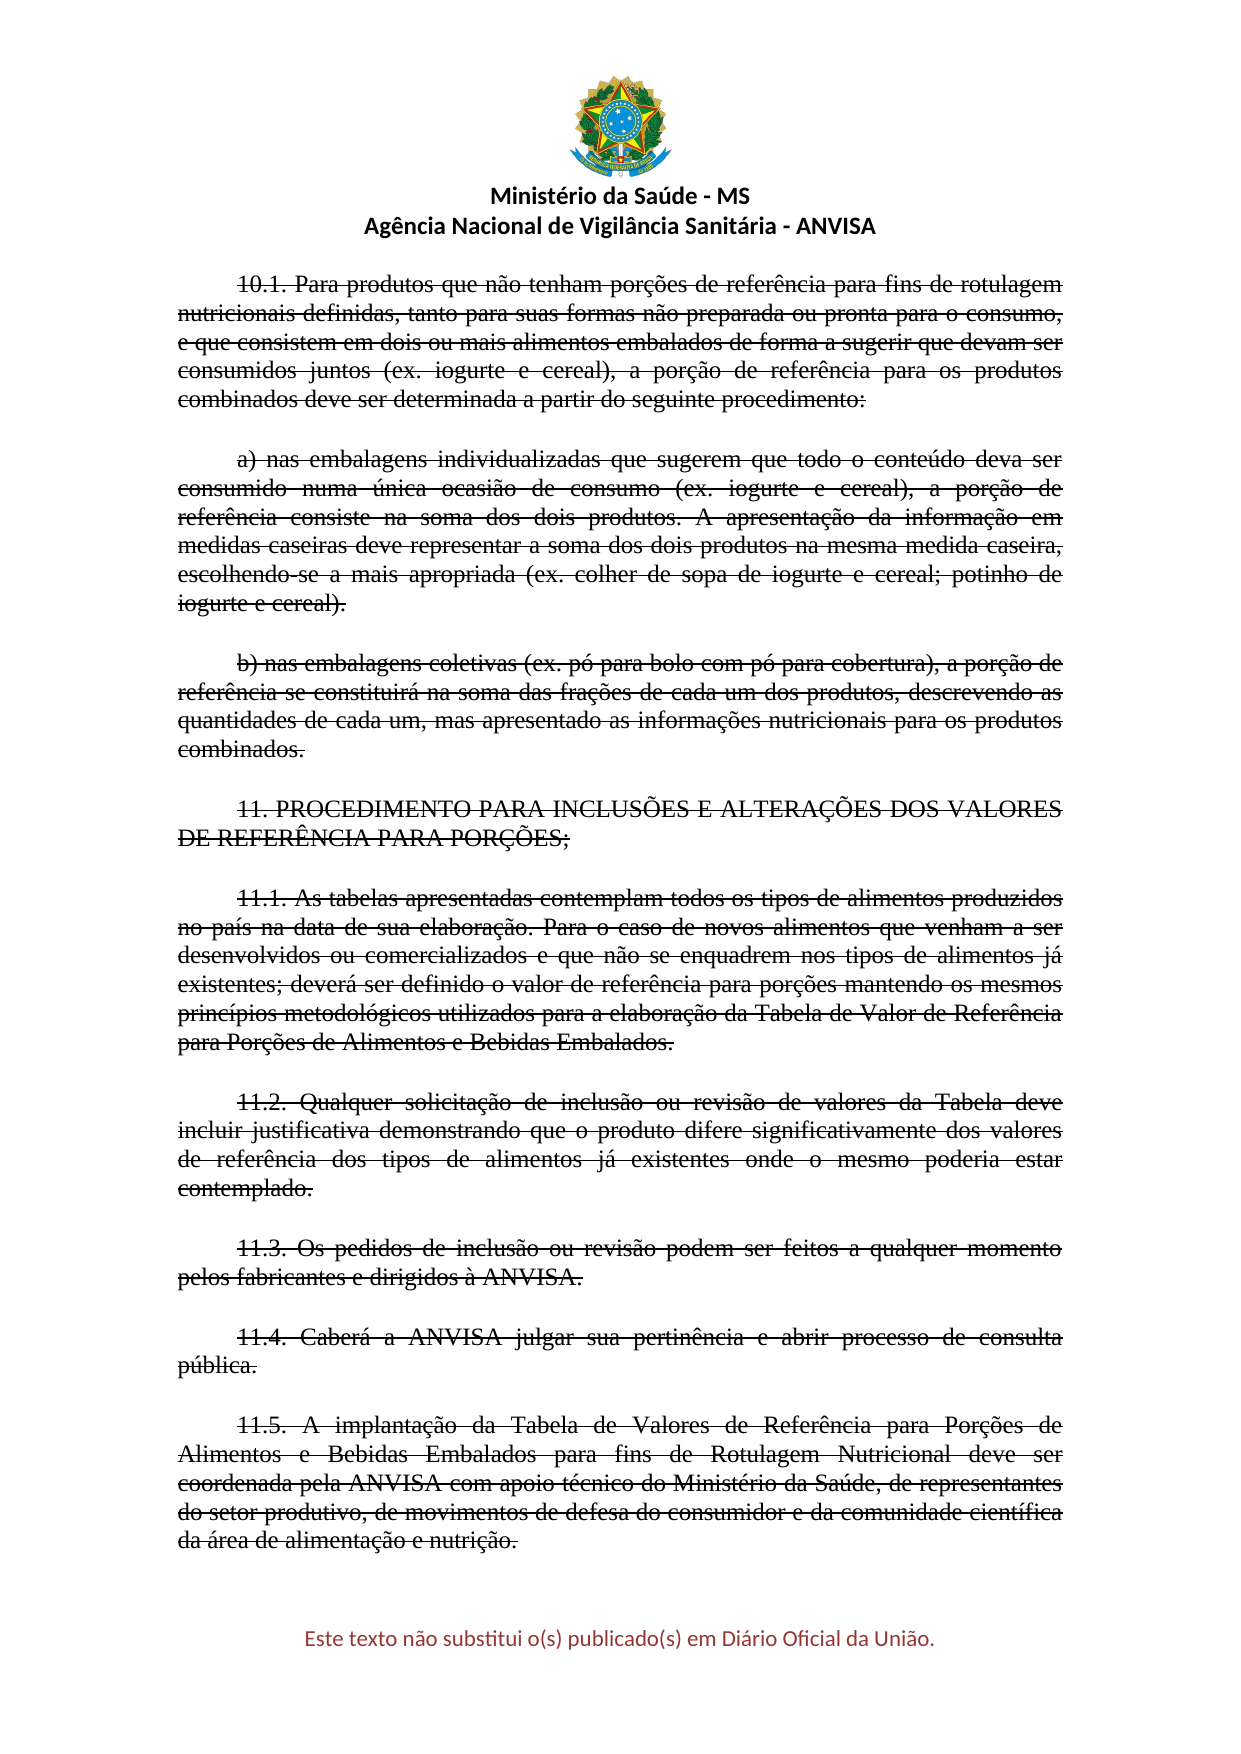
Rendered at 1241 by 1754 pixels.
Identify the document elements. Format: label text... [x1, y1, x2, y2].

text b) nas embalagens coletivas (ex. pó para bolo com pó para cobertura), a porção de referência se constituirá na soma das frações de cada um dos produtos, descrevendo as quantidades de cada um, mas apresentado as informações nutricionais para os produtos combinados. [177, 648, 1063, 692]
text 11.2. Qualquer solicitação de inclusão ou revisão de valores da Tabela deve incluir justificativa demonstrando que o produto difere significativamente dos valores de referência dos tipos de alimentos já existentes onde o mesmo poderia estar contemplado. [177, 1161, 1063, 1202]
text a) nas embalagens individualizadas que sugerem que todo o conteúdo deva ser consumido numa única ocasião de consumo (ex. iogurte e cereal), a porção de referência consiste na soma dos dois produtos. A apresentação da informação em medidas caseiras deve representar a soma dos dois produtos na mesma medida caseira, escolhendo-se a mais apropriada (ex. colher de sopa de iogurte e cereal; potinho de iogurte e cereal). [177, 576, 1063, 617]
text 11.1. As tabelas apresentadas contemplam todos os tipos de alimentos produzidos no país na data de sua elaboração. Para o caso de novos alimentos que venham a ser desenvolvidos ou comercializados e que não se enquadrem nos tipos de alimentos já existentes; deverá ser definido o valor de referência para porções mantendo os mesmos princípios metodológicos utilizados para a elaboração da Tabela de Valor de Referência para Porções de Alimentos e Bebidas Embalados. [177, 1014, 1063, 1055]
text 10.1. Para produtos que não tenham porções de referência para fins de rotulagem nutricionais definidas, tanto para suas formas não preparada ou pronta para o consumo, e que consistem em dois ou mais alimentos embalados de forma a sugerir que devam ser consumidos juntos (ex. iogurte e cereal), a porção de referência para os produtos combinados deve ser determinada a partir do seguinte procedimento: [177, 314, 1063, 342]
text 11.2. Qualquer solicitação de inclusão ou revisão de valores da Tabela deve incluir justificativa demonstrando que o produto difere significativamente dos valores de referência dos tipos de alimentos já existentes onde o mesmo poderia estar contemplado. [177, 1132, 1063, 1160]
text a) nas embalagens individualizadas que sugerem que todo o conteúdo deva ser consumido numa única ocasião de consumo (ex. iogurte e cereal), a porção de referência consiste na soma dos dois produtos. A apresentação da informação em medidas caseiras deve representar a soma dos dois produtos na mesma medida caseira, escolhendo-se a mais apropriada (ex. colher de sopa de iogurte e cereal; potinho de iogurte e cereal). [177, 444, 1063, 488]
text 11.5. A implantação da Tabela de Valores de Referência para Porções de Alimentos e Bebidas Embalados para fins de Rotulagem Nutricional deve ser coordenada pela ANVISA com apoio técnico do Ministério da Saúde, de representantes do setor produtivo, de movimentos de defesa do consumidor e da comunidade científica da área de alimentação e nutrição. [177, 1513, 1063, 1554]
text b) nas embalagens coletivas (ex. pó para bolo com pó para cobertura), a porção de referência se constituirá na soma das frações de cada um dos produtos, descrevendo as quantidades de cada um, mas apresentado as informações nutricionais para os produtos combinados. [177, 694, 1063, 721]
text 11.1. As tabelas apresentadas contemplam todos os tipos de alimentos produzidos no país na data de sua elaboração. Para o caso de novos alimentos que venham a ser desenvolvidos ou comercializados e que não se enquadrem nos tipos de alimentos já existentes; deverá ser definido o valor de referência para porções mantendo os mesmos princípios metodológicos utilizados para a elaboração da Tabela de Valor de Referência para Porções de Alimentos e Bebidas Embalados. [177, 883, 1063, 927]
picture [566, 73, 674, 180]
text 11. PROCEDIMENTO PARA INCLUSÕES E ALTERAÇÕES DOS VALORES DE REFERÊNCIA PARA PORÇÕES; [177, 794, 1063, 852]
text 10.1. Para produtos que não tenham porções de referência para fins de rotulagem nutricionais definidas, tanto para suas formas não preparada ou pronta para o consumo, e que consistem em dois ou mais alimentos embalados de forma a sugerir que devam ser consumidos juntos (ex. iogurte e cereal), a porção de referência para os produtos combinados deve ser determinada a partir do seguinte procedimento: [177, 372, 1063, 413]
text 10.1. Para produtos que não tenham porções de referência para fins de rotulagem nutricionais definidas, tanto para suas formas não preparada ou pronta para o consumo, e que consistem em dois ou mais alimentos embalados de forma a sugerir que devam ser consumidos juntos (ex. iogurte e cereal), a porção de referência para os produtos combinados deve ser determinada a partir do seguinte procedimento: [177, 343, 1063, 371]
text 11.5. A implantação da Tabela de Valores de Referência para Porções de Alimentos e Bebidas Embalados para fins de Rotulagem Nutricional deve ser coordenada pela ANVISA com apoio técnico do Ministério da Saúde, de representantes do setor produtivo, de movimentos de defesa do consumidor e da comunidade científica da área de alimentação e nutrição. [177, 1410, 1063, 1455]
text 11.2. Qualquer solicitação de inclusão ou revisão de valores da Tabela deve incluir justificativa demonstrando que o produto difere significativamente dos valores de referência dos tipos de alimentos já existentes onde o mesmo poderia estar contemplado. [177, 1087, 1063, 1131]
text 11.5. A implantação da Tabela de Valores de Referência para Porções de Alimentos e Bebidas Embalados para fins de Rotulagem Nutricional deve ser coordenada pela ANVISA com apoio técnico do Ministério da Saúde, de representantes do setor produtivo, de movimentos de defesa do consumidor e da comunidade científica da área de alimentação e nutrição. [177, 1456, 1063, 1483]
text 10.1. Para produtos que não tenham porções de referência para fins de rotulagem nutricionais definidas, tanto para suas formas não preparada ou pronta para o consumo, e que consistem em dois ou mais alimentos embalados de forma a sugerir que devam ser consumidos juntos (ex. iogurte e cereal), a porção de referência para os produtos combinados deve ser determinada a partir do seguinte procedimento: [177, 269, 1063, 313]
text b) nas embalagens coletivas (ex. pó para bolo com pó para cobertura), a porção de referência se constituirá na soma das frações de cada um dos produtos, descrevendo as quantidades de cada um, mas apresentado as informações nutricionais para os produtos combinados. [177, 722, 1063, 763]
text 11.4. Caberá a ANVISA julgar sua pertinência e abrir processo de consulta pública. [177, 1322, 1063, 1379]
text 11.3. Os pedidos de inclusão ou revisão podem ser feitos a qualquer momento pelos fabricantes e dirigidos à ANVISA. [177, 1233, 1063, 1290]
text 11.5. A implantação da Tabela de Valores de Referência para Porções de Alimentos e Bebidas Embalados para fins de Rotulagem Nutricional deve ser coordenada pela ANVISA com apoio técnico do Ministério da Saúde, de representantes do setor produtivo, de movimentos de defesa do consumidor e da comunidade científica da área de alimentação e nutrição. [177, 1484, 1063, 1512]
